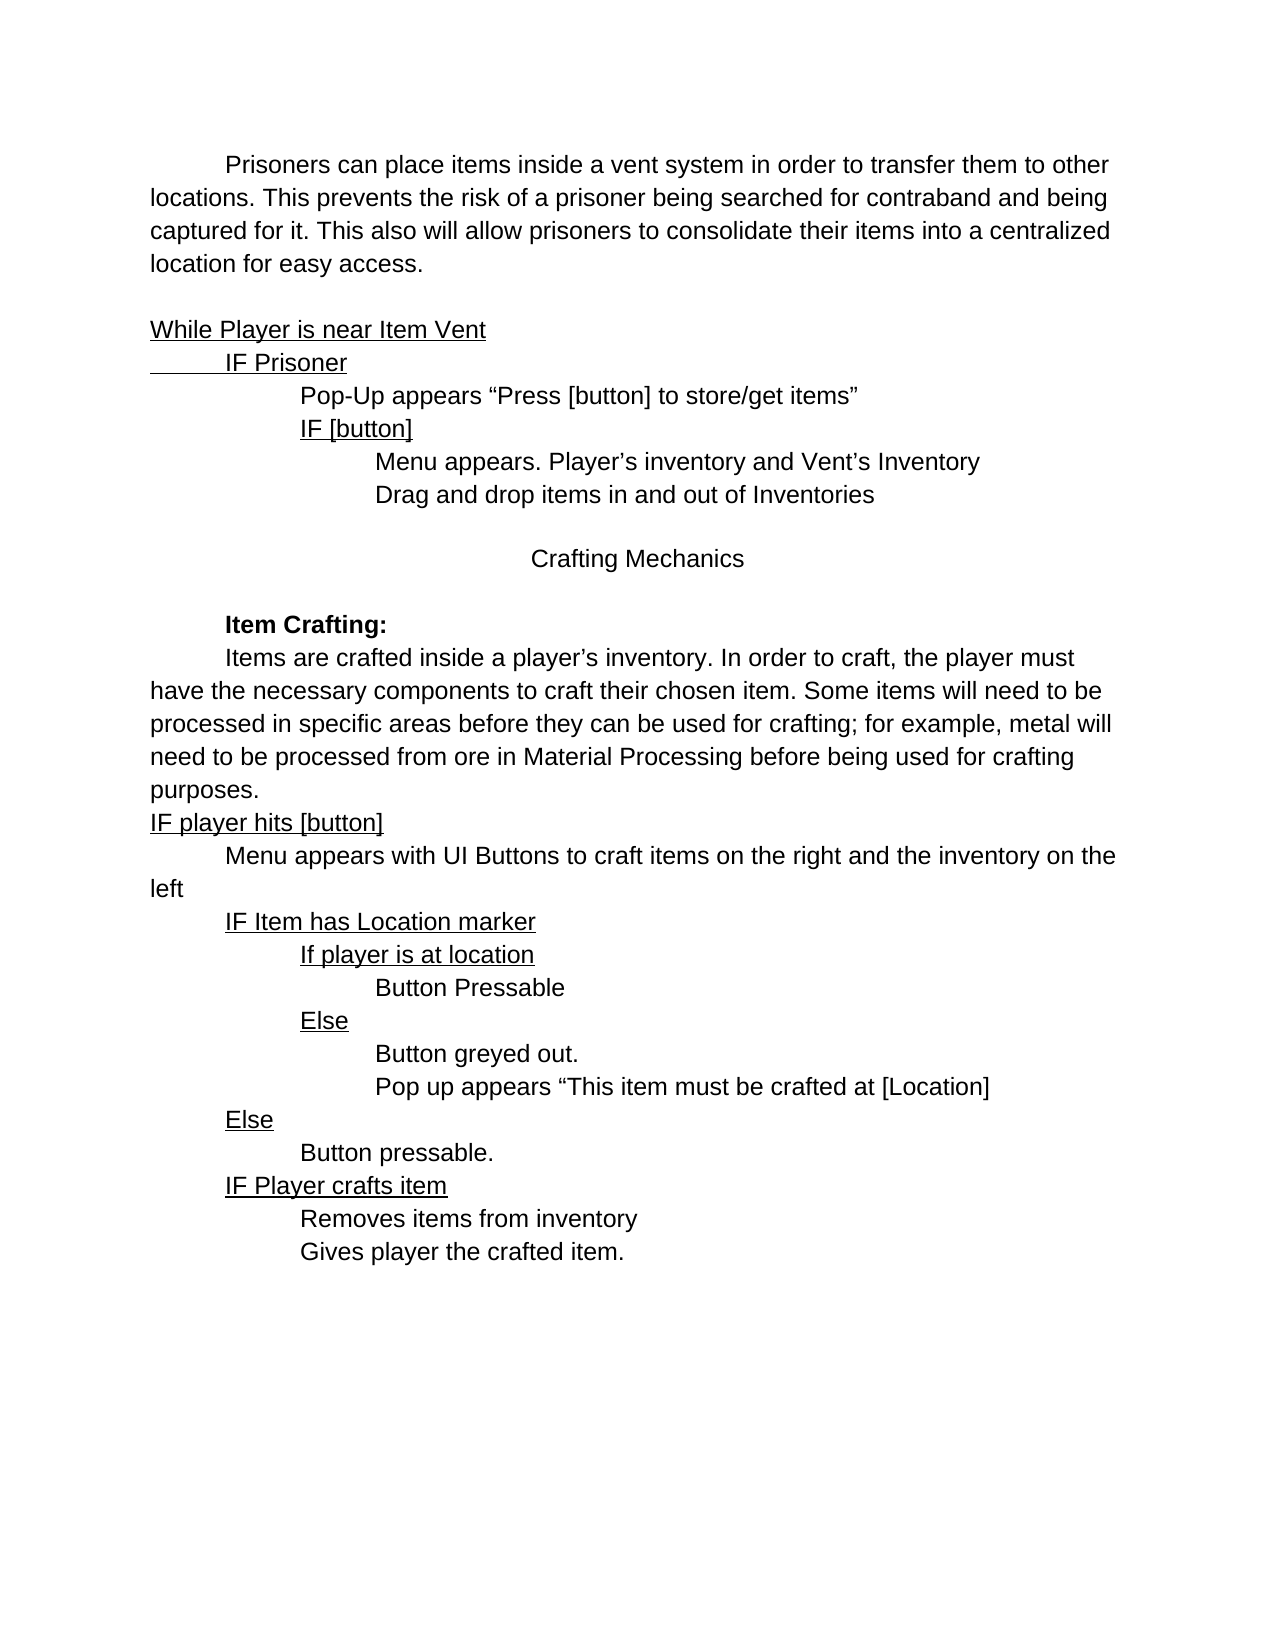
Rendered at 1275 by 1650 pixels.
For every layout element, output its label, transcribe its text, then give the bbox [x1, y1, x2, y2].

text Button pressable. [150, 1138, 1125, 1167]
text Removes items from inventory [150, 1204, 1125, 1233]
text Else [150, 1006, 1125, 1035]
text IF Player crafts item [150, 1171, 1125, 1200]
text IF player hits [button] [150, 808, 1125, 837]
text Pop up appears “This item must be crafted at [Location] [150, 1072, 1125, 1101]
text Button greyed out. [150, 1039, 1125, 1068]
text While Player is near Item Vent [150, 315, 1125, 344]
text Button Pressable [150, 973, 1125, 1002]
text If player is at location [150, 940, 1125, 969]
text Crafting Mechanics [150, 544, 1125, 573]
text Menu appears. Player’s inventory and Vent’s Inventory [150, 447, 1125, 476]
text Pop-Up appears “Press [button] to store/get items” [150, 381, 1125, 410]
text Item Crafting: [150, 610, 1125, 639]
text IF Item has Location marker [150, 907, 1125, 936]
text Gives player the crafted item. [150, 1237, 1125, 1266]
text IF Prisoner [150, 348, 1125, 377]
text Prisoners can place items inside a vent system in order to transfer them to other locations. This prevents the risk of a prisoner being searched for contraband and being captured for it. This also will allow prisoners to consolidate their items into a centralized location for easy access. [150, 150, 1125, 278]
text Drag and drop items in and out of Inventories [150, 480, 1125, 509]
text Menu appears with UI Buttons to craft items on the right and the inventory on the left [150, 841, 1125, 903]
text Else [150, 1105, 1125, 1134]
text Items are crafted inside a player’s inventory. In order to craft, the player must have the necessary components to craft their chosen item. Some items will need to be processed in specific areas before they can be used for crafting; for example, metal will need to be processed from ore in Material Processing before being used for crafting purposes. [150, 643, 1125, 804]
text IF [button] [150, 414, 1125, 443]
